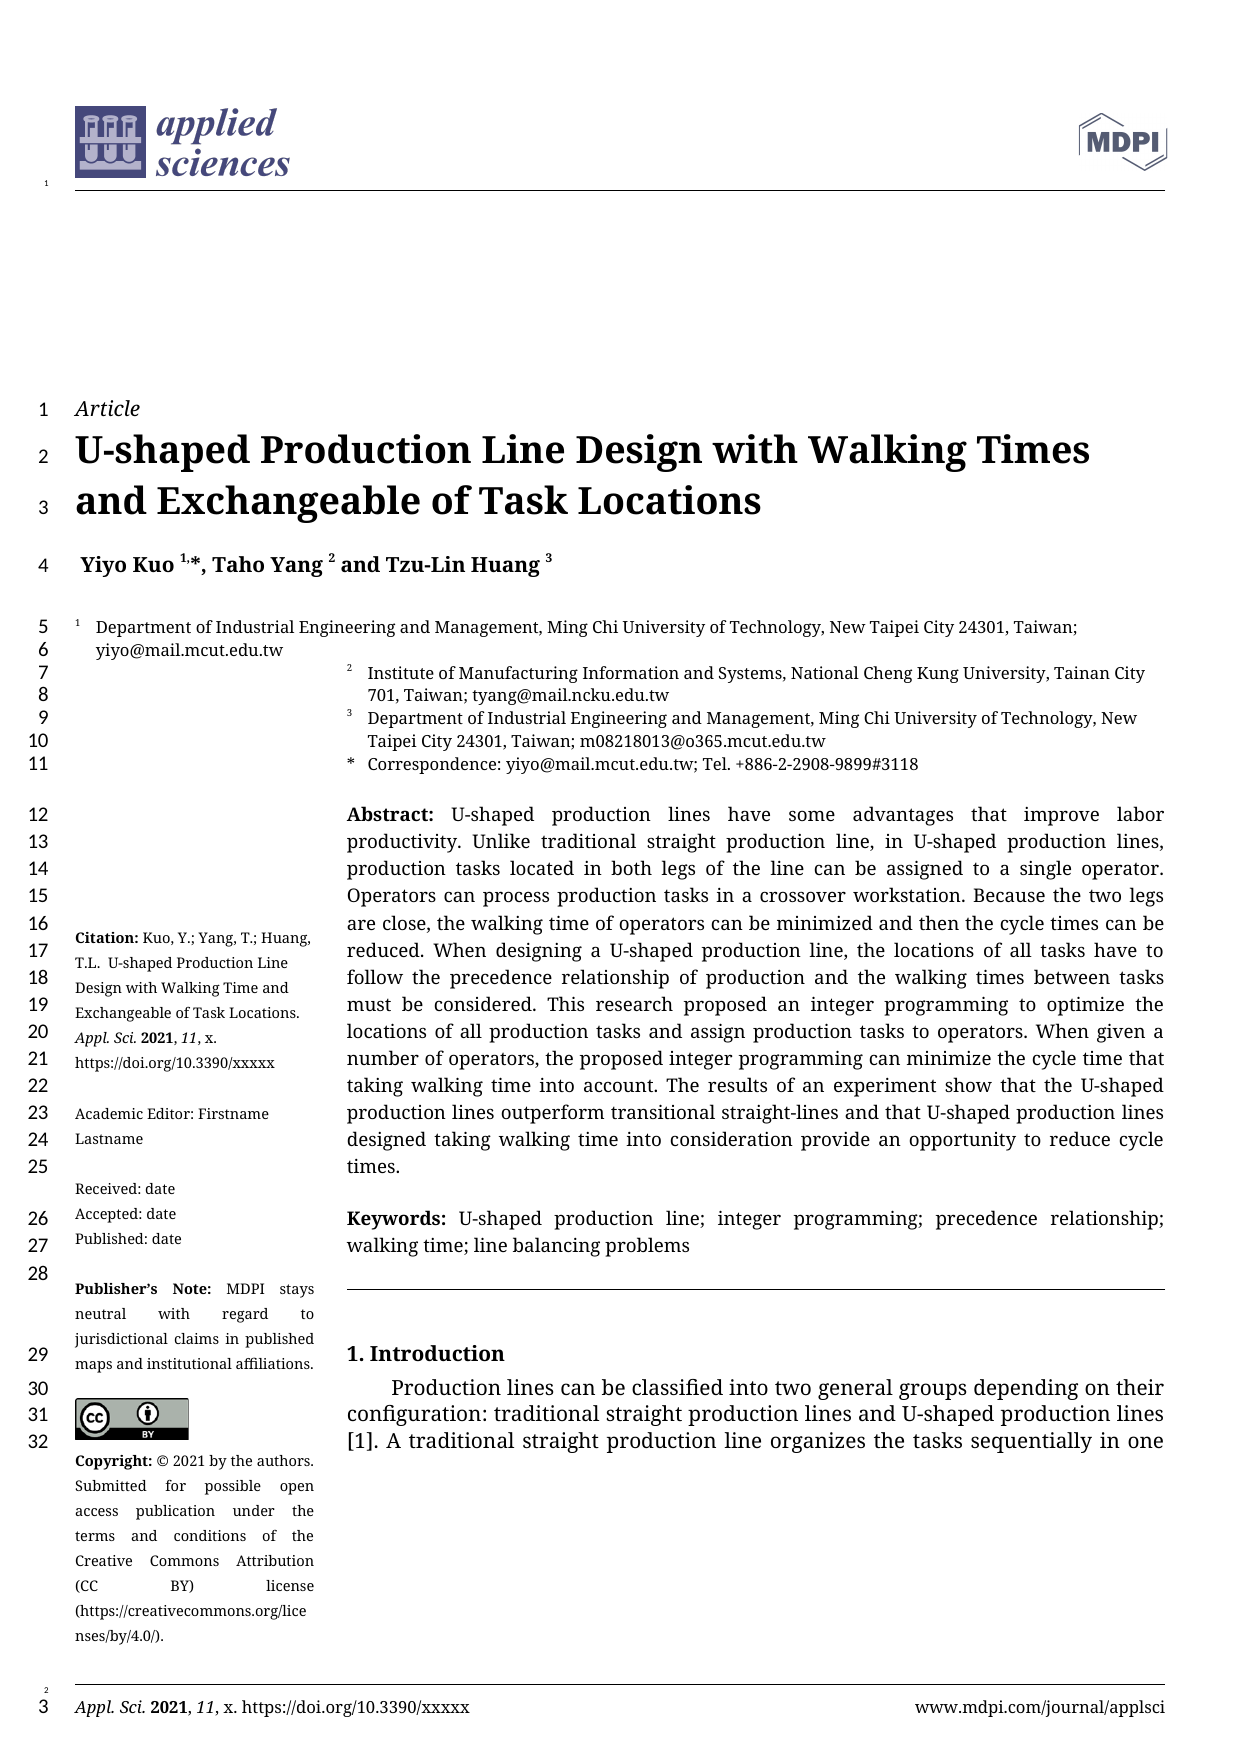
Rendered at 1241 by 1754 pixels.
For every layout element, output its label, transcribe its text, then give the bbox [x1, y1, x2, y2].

subtitle 1. Introduction [347, 1340, 1165, 1367]
text Yiyo Kuo 1,*, Taho Yang 2 and Tzu-Lin Huang 3 [75, 550, 1165, 578]
text * Correspondence: yiyo@mail.mcut.edu.tw; Tel. +886-2-2908-9899#3118 [347, 752, 1165, 775]
text Abstract: U-shaped production lines have some advantages that improve labor productivity. Unlike traditional straight production line, in U-shaped production lines, production tasks located in both legs of the line can be assigned to a single operator. Operators can process production tasks in a crossover workstation. Because the two legs are close, the walking time of operators can be minimized and then the cycle times can be reduced. When designing a U-shaped production line, the locations of all tasks have to follow the precedence relationship of production and the walking times between tasks must be considered. This research proposed an integer programming to optimize the locations of all production tasks and assign production tasks to operators. When given a number of operators, the proposed integer programming can minimize the cycle time that taking walking time into account. The results of an experiment show that the U-shaped production lines outperform transitional straight-lines and that U-shaped production lines designed taking walking time into consideration provide an opportunity to reduce cycle times. [347, 800, 1165, 1179]
picture [1078, 113, 1168, 171]
text 1 Department of Industrial Engineering and Management, Ming Chi University of Technology, New Taipei City 24301, Taiwan; yiyo@mail.mcut.edu.tw [75, 616, 1165, 661]
text Keywords: U-shaped production line; integer programming; precedence relationship; walking time; line balancing problems [347, 1204, 1165, 1258]
text Article [75, 394, 1165, 423]
picture [75, 106, 364, 178]
table_header Citation: Kuo, Y.; Yang, T.; Huang, T.L. U-shaped Production Line Design with Walking Time and Exchangeable of Task Locations. Appl. Sci. 2021, 11, x. https://doi.org/10.3390/xxxxx Academic Editor: Firstname Lastname Received: date Accepted: date Published: date Publisher’s Note: MDPI stays neutral with regard to jurisdictional claims in published maps and institutional affiliations. Copyright: © 2021 by the authors. Submitted for possible open access publication under the terms and conditions of the Creative Commons Attribution (CC BY) license (https://creativecommons.org/licenses/by/4.0/). [75, 924, 326, 1646]
picture [75, 1398, 189, 1440]
text 3 Department of Industrial Engineering and Management, Ming Chi University of Technology, New Taipei City 24301, Taiwan; m08218013@o365.mcut.edu.tw [347, 707, 1165, 752]
text 2 Institute of Manufacturing Information and Systems, National Cheng Kung University, Tainan City 701, Taiwan; tyang@mail.ncku.edu.tw [347, 661, 1165, 707]
title U-shaped Production Line Design with Walking Times and Exchangeable of Task Locations [75, 423, 1165, 525]
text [347, 1373, 1165, 1455]
